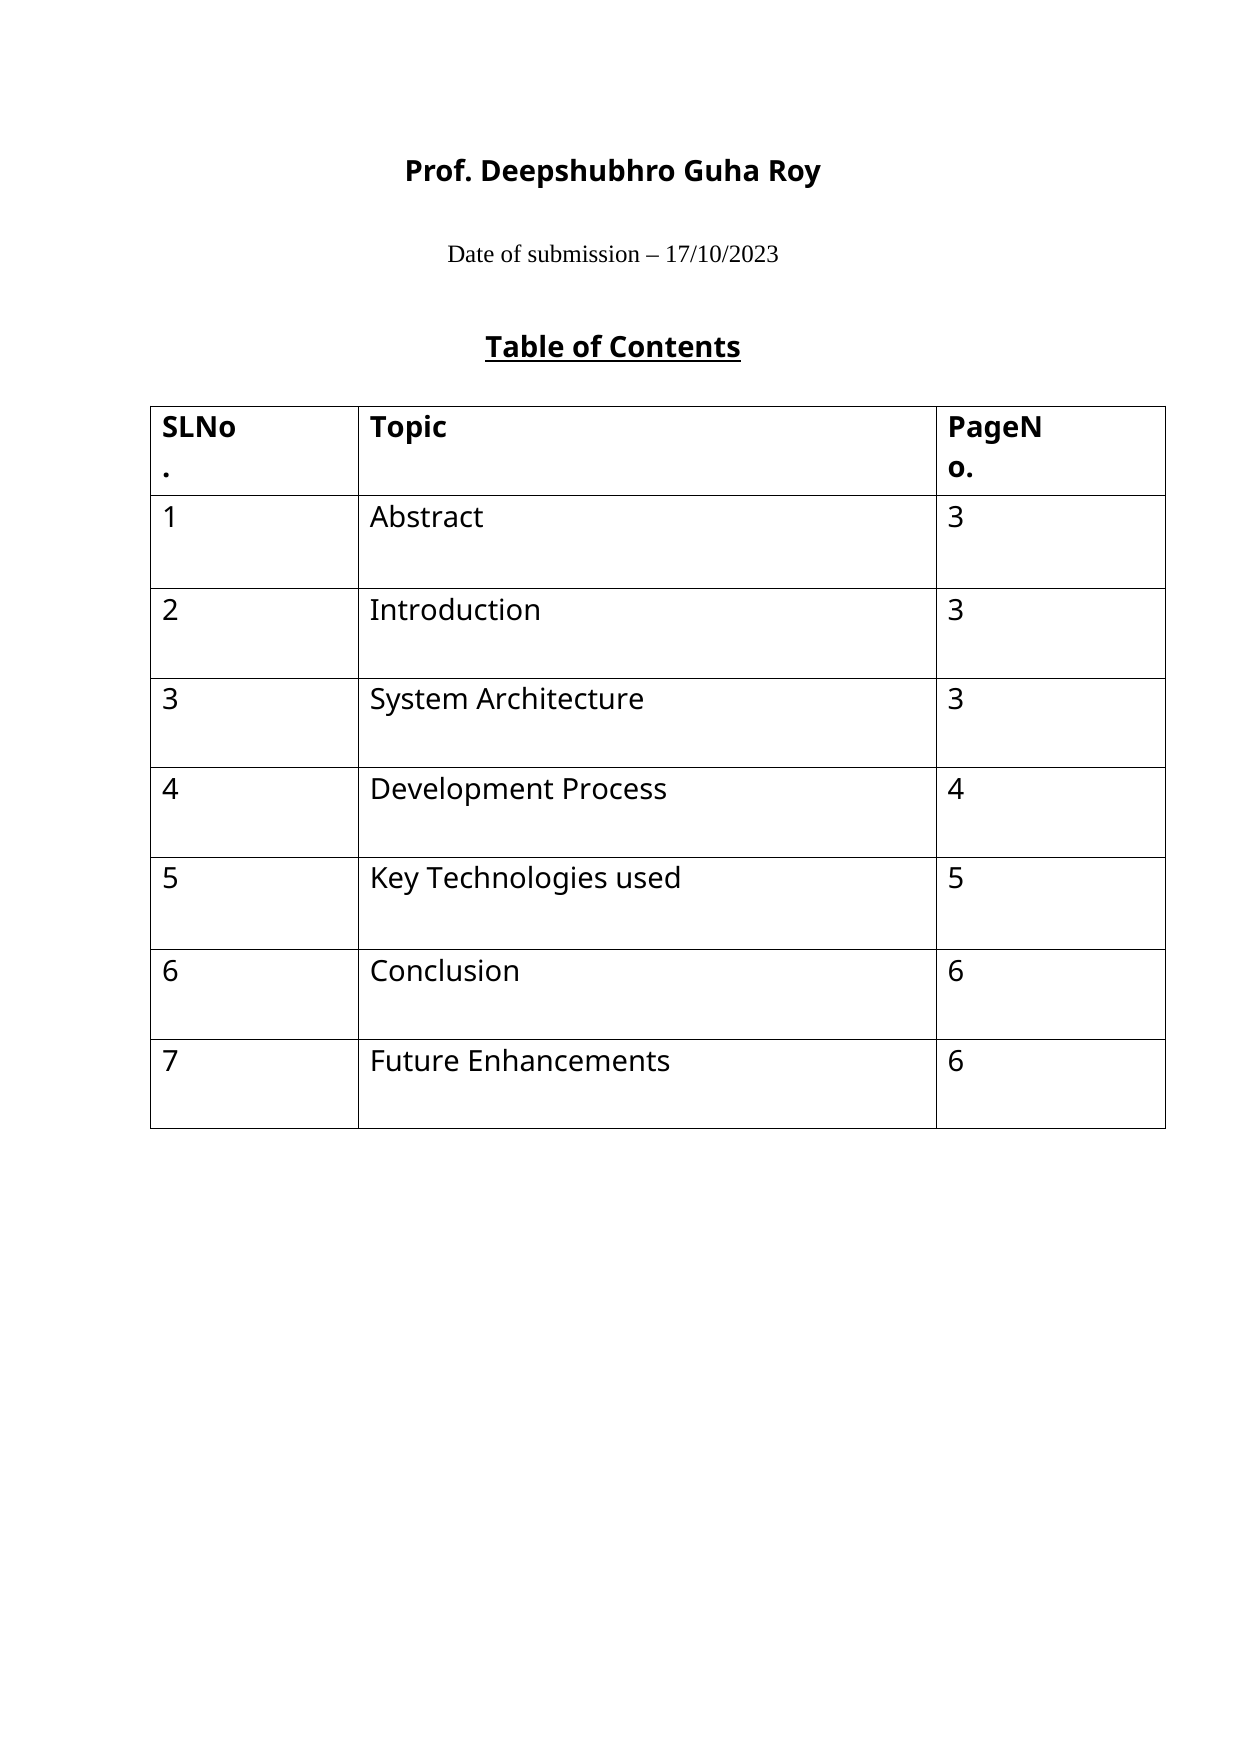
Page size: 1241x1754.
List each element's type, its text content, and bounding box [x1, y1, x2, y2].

table_cell 3 [937, 589, 1165, 677]
table_cell 5 [151, 858, 358, 949]
table_cell 4 [937, 768, 1165, 857]
table_cell 7 [151, 1040, 358, 1128]
text Date of submission – 17/10/2023 [243, 239, 982, 268]
table_cell 4 [151, 768, 358, 857]
table_header Topic [359, 407, 936, 495]
table_cell Introduction [359, 589, 936, 677]
table_cell 6 [937, 1040, 1165, 1128]
table_header PageNo. [937, 407, 1165, 495]
table_cell 5 [937, 858, 1165, 949]
table_header SLNo. [151, 407, 358, 495]
table_cell Development Process [359, 768, 936, 857]
table_cell 6 [151, 950, 358, 1039]
table_cell 2 [151, 589, 358, 677]
table_cell Abstract [359, 496, 936, 588]
text Table of Contents [243, 326, 982, 366]
table_cell Conclusion [359, 950, 936, 1039]
table_cell Future Enhancements [359, 1040, 936, 1128]
text Prof. Deepshubhro Guha Roy [243, 150, 982, 190]
table_cell 1 [151, 496, 358, 588]
table_cell 3 [937, 496, 1165, 588]
table_cell Key Technologies used [359, 858, 936, 949]
table_cell 3 [937, 679, 1165, 767]
table_cell System Architecture [359, 679, 936, 767]
table_cell 3 [151, 679, 358, 767]
table_cell 6 [937, 950, 1165, 1039]
